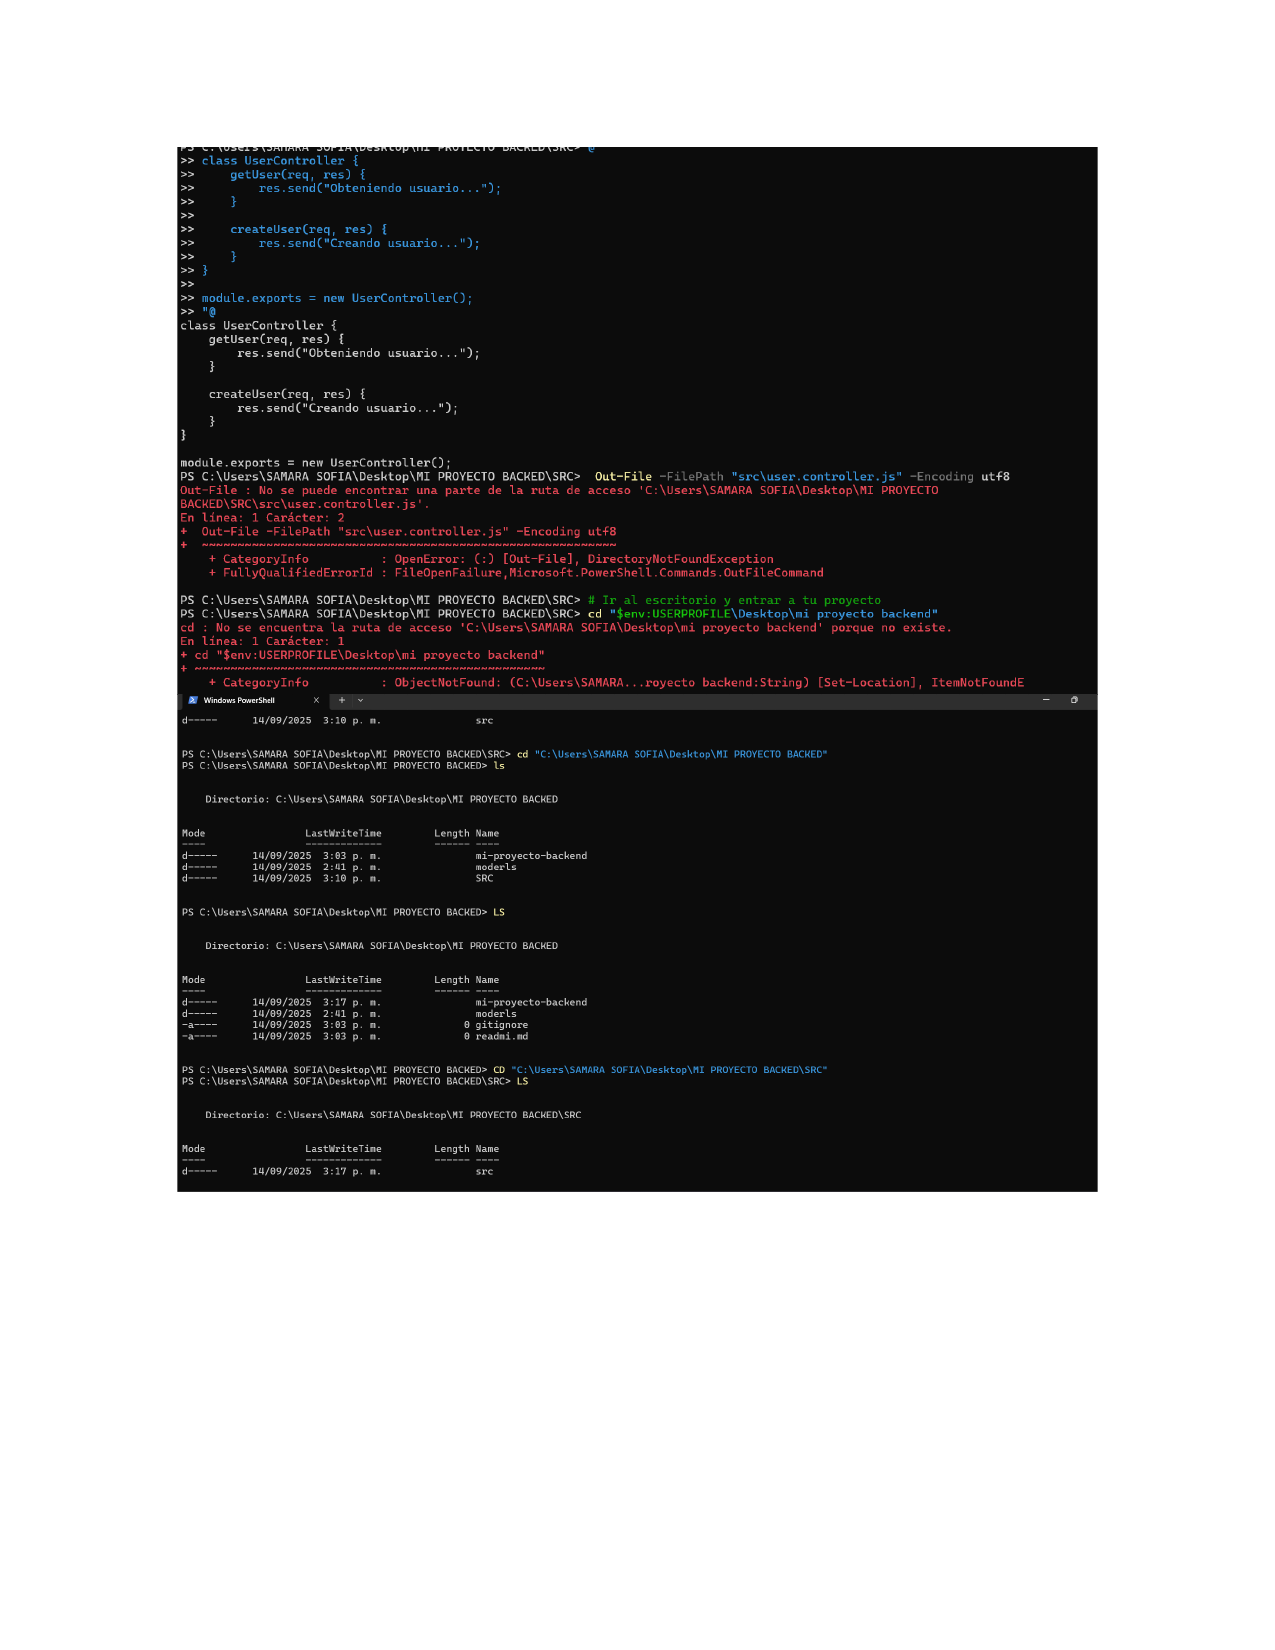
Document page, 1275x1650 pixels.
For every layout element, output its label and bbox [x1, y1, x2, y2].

picture [177, 147, 1098, 1192]
